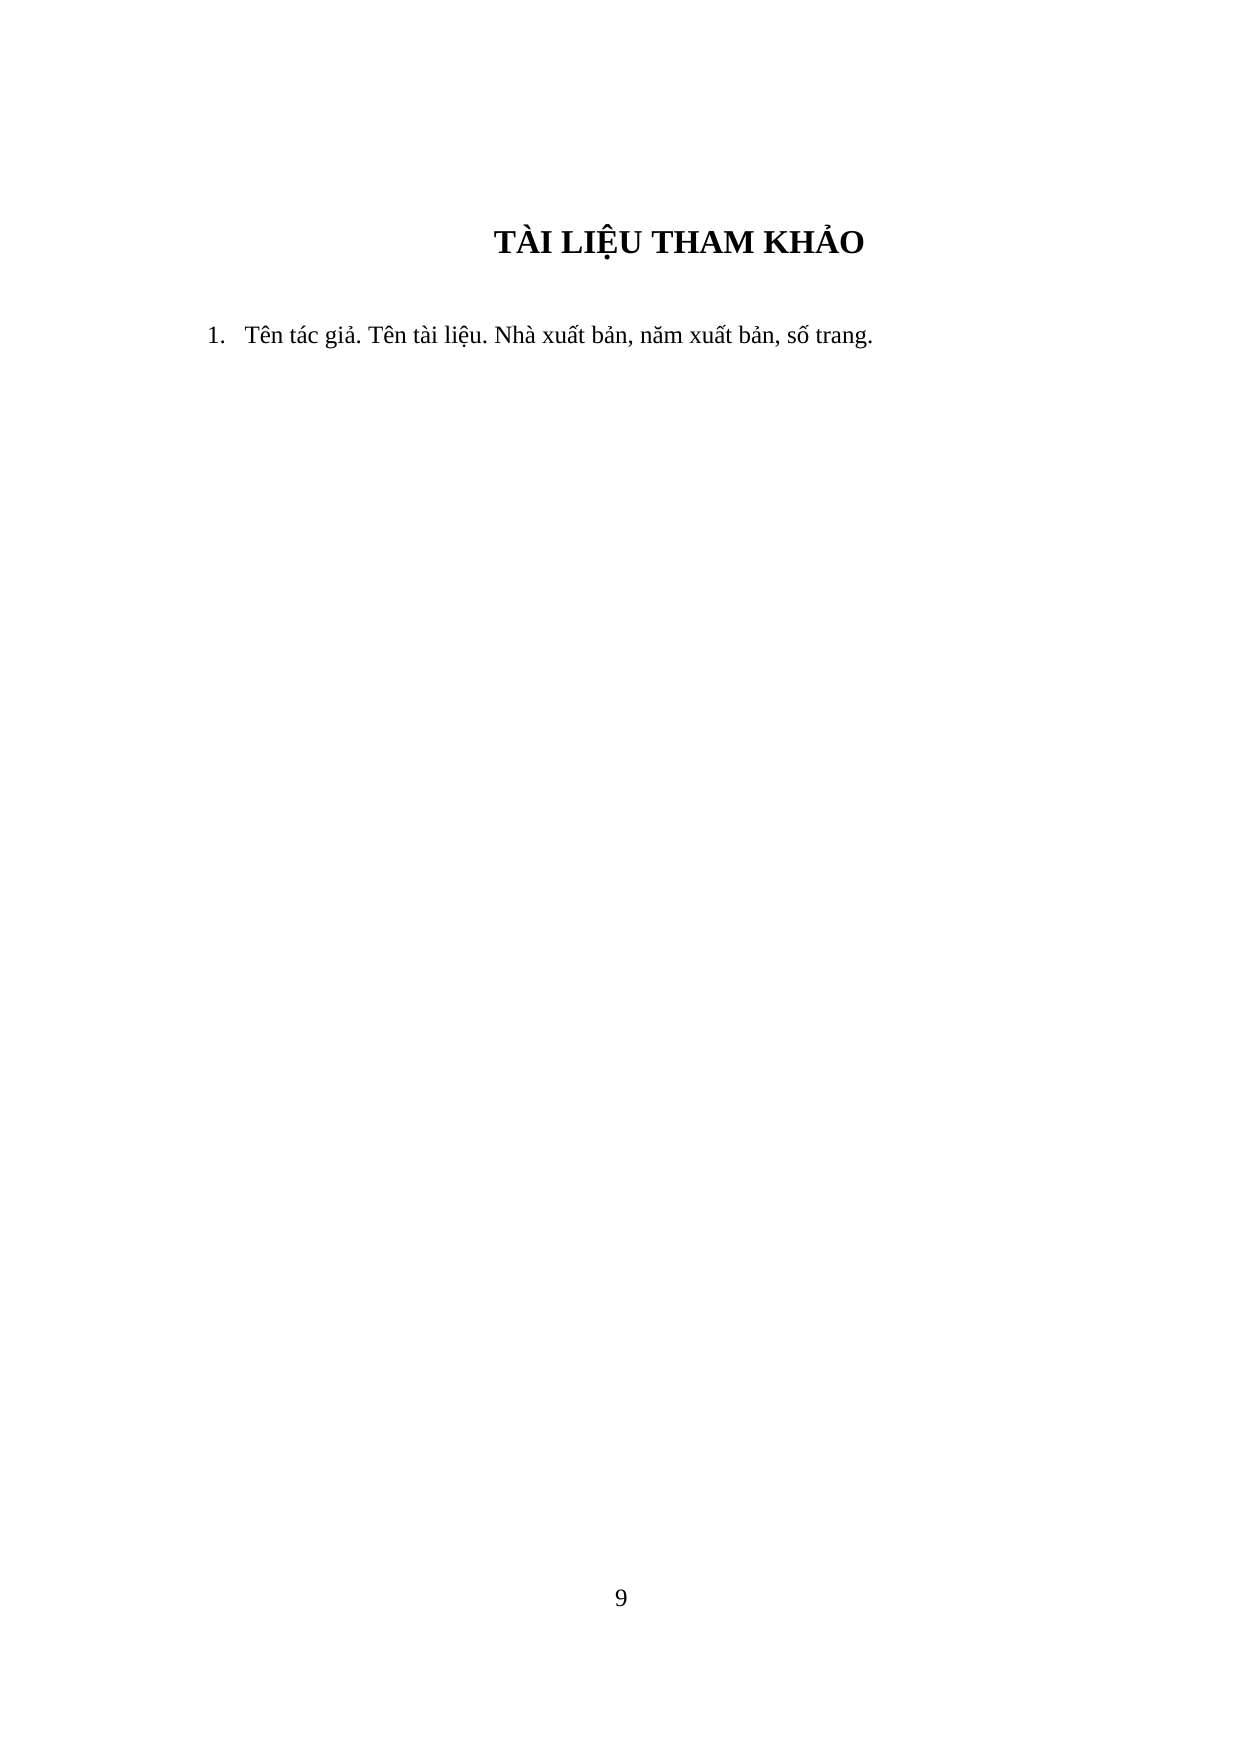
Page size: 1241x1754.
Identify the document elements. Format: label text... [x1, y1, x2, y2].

text TÀI LIỆU THAM KHẢO [148, 223, 1152, 261]
list Tên tác giả. Tên tài liệu. Nhà xuất bản, năm xuất bản, số trang. [207, 321, 1152, 349]
